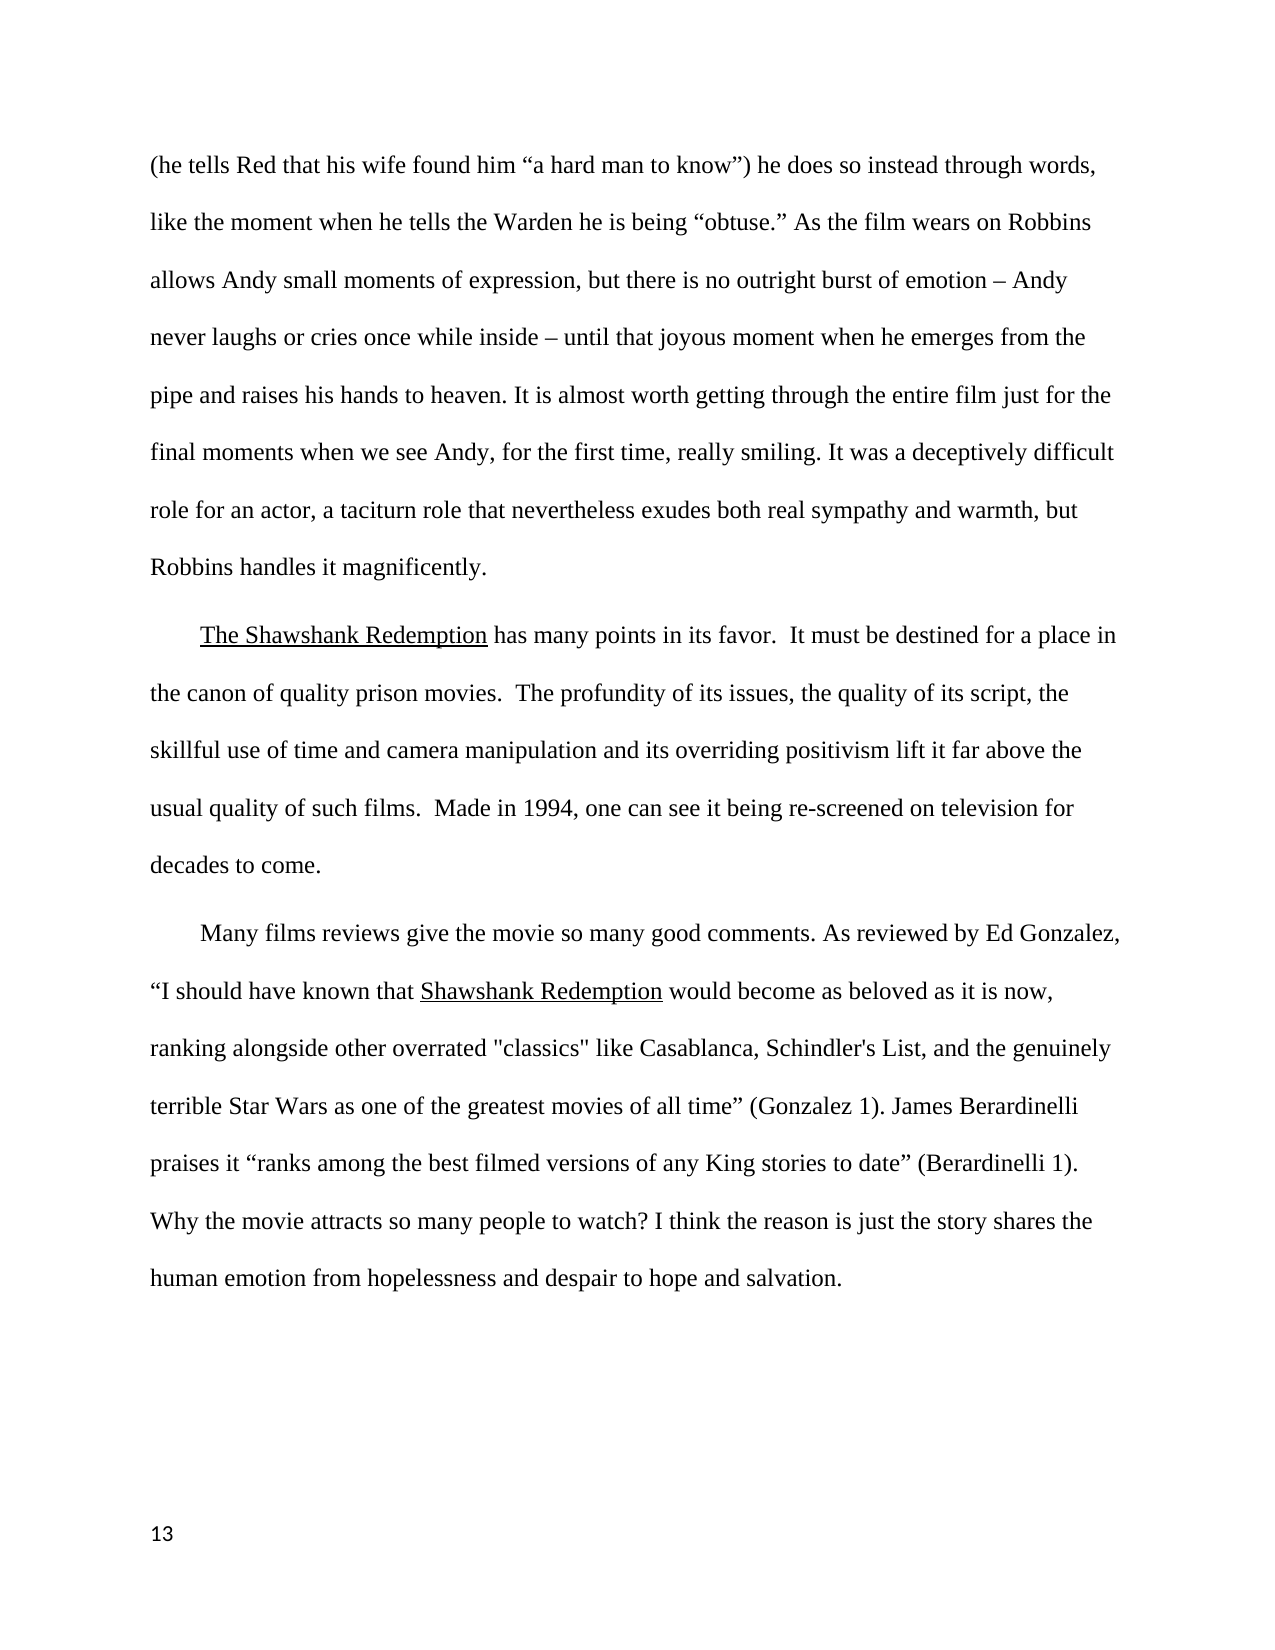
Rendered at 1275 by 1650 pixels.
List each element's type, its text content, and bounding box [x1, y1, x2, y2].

text The Shawshank Redemption has many points in its favor. It must be destined for a place in the canon of quality prison movies. The profundity of its issues, the quality of its script, the skillful use of time and camera manipulation and its overriding positivism lift it far above the usual quality of such films. Made in 1994, one can see it being re-screened on television for decades to come. [150, 620, 1125, 879]
text Many films reviews give the movie so many good comments. As reviewed by Ed Gonzalez, “I should have known that Shawshank Redemption would become as beloved as it is now, ranking alongside other overrated "classics" like Casablanca, Schindler's List, and the genuinely terrible Star Wars as one of the greatest movies of all time” (Gonzalez 1). James Berardinelli praises it “ranks among the best filmed versions of any King stories to date” (Berardinelli 1). Why the movie attracts so many people to watch? I think the reason is just the story shares the human emotion from hopelessness and despair to hope and salvation. [150, 918, 1125, 1292]
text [150, 150, 1125, 581]
